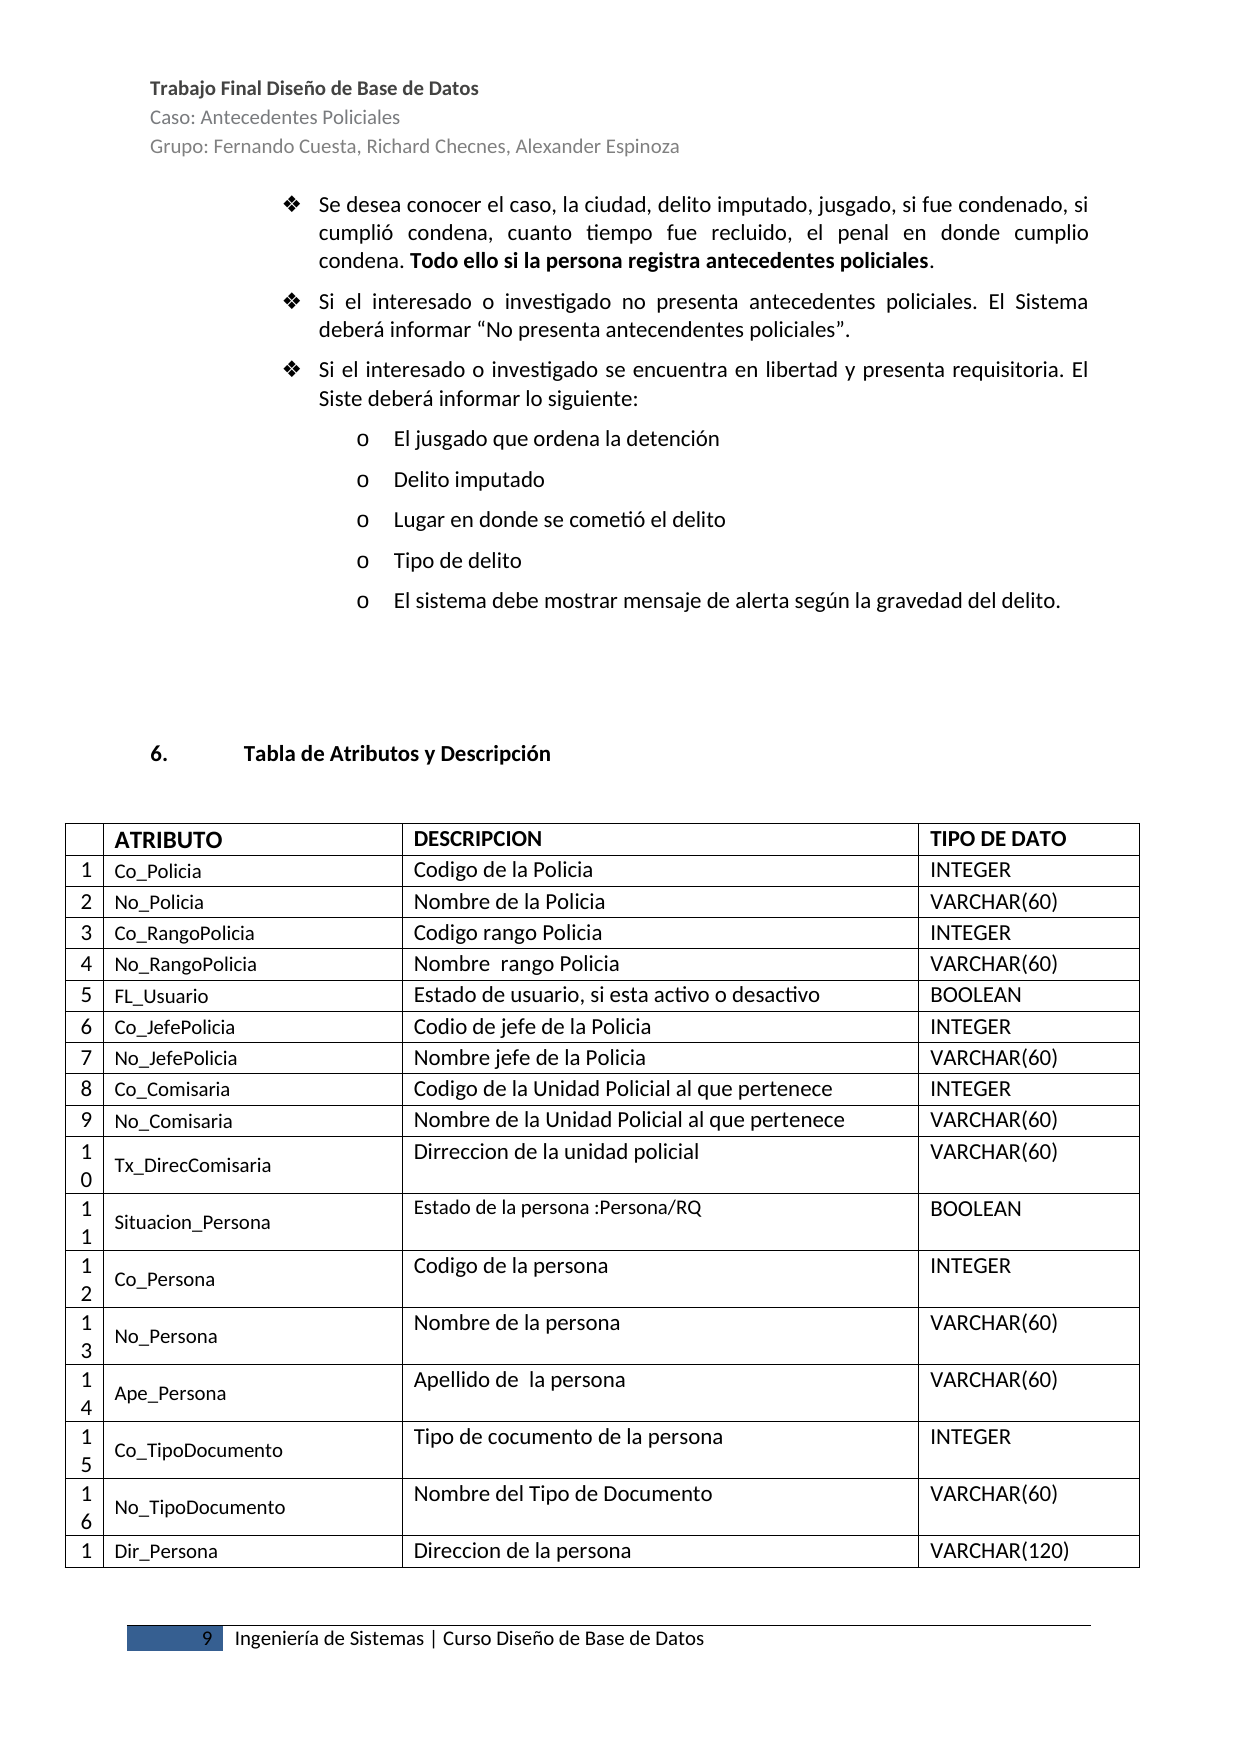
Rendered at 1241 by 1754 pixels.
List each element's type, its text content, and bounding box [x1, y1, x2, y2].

table_cell Co_Comisaria [104, 1074, 402, 1104]
table_cell Nombre del Tipo de Documento [403, 1479, 918, 1535]
table_cell Nombre rango Policia [403, 949, 918, 979]
table_cell 10 [66, 1137, 103, 1193]
list Lugar en donde se cometió el delito [356, 505, 1090, 533]
table_cell Situacion_Persona [104, 1194, 402, 1250]
table_cell BOOLEAN [919, 1194, 1139, 1250]
table_header TIPO DE DATO [919, 824, 1139, 854]
list Delito imputado [356, 465, 1090, 493]
table_cell Apellido de la persona [403, 1365, 918, 1421]
table_cell Co_Persona [104, 1251, 402, 1307]
table_cell 7 [66, 1043, 103, 1073]
table_cell Nombre de la Policia [403, 887, 918, 917]
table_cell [403, 1536, 918, 1567]
table_cell VARCHAR(60) [919, 949, 1139, 979]
table_cell 3 [66, 918, 103, 948]
table_cell VARCHAR(120) [919, 1536, 1139, 1567]
table_cell Co_RangoPolicia [104, 918, 402, 948]
table_cell BOOLEAN [919, 981, 1139, 1011]
table_cell 11 [66, 1194, 103, 1250]
table_cell No_Policia [104, 887, 402, 917]
list Tipo de delito [356, 546, 1090, 574]
table_cell Codigo de la Unidad Policial al que pertenece [403, 1074, 918, 1104]
table_cell Co_JefePolicia [104, 1012, 402, 1042]
table_cell No_TipoDocumento [104, 1479, 402, 1535]
table_cell VARCHAR(60) [919, 1043, 1139, 1073]
list Si el interesado o investigado no presenta antecedentes policiales. El Sistema deberá informar “No presenta antecendentes policiales”. [281, 287, 1090, 343]
table_cell VARCHAR(60) [919, 1479, 1139, 1535]
table_cell Estado de usuario, si esta activo o desactivo [403, 981, 918, 1011]
table_cell 8 [66, 1074, 103, 1104]
table_cell INTEGER [919, 856, 1139, 886]
table_cell No_JefePolicia [104, 1043, 402, 1073]
table_cell Nombre jefe de la Policia [403, 1043, 918, 1073]
table_header [66, 824, 103, 854]
table_cell Nombre de la persona [403, 1308, 918, 1364]
table_cell 1 [66, 856, 103, 886]
table_cell Codigo rango Policia [403, 918, 918, 948]
table_cell VARCHAR(60) [919, 1308, 1139, 1364]
table_cell 16 [66, 1479, 103, 1535]
table_cell FL_Usuario [104, 981, 402, 1011]
table_cell Tx_DirecComisaria [104, 1137, 402, 1193]
table_cell 9 [66, 1106, 103, 1136]
table_cell VARCHAR(60) [919, 1106, 1139, 1136]
table_cell INTEGER [919, 1074, 1139, 1104]
list El jusgado que ordena la detención [356, 424, 1090, 452]
table_cell Tipo de cocumento de la persona [403, 1422, 918, 1478]
table_cell INTEGER [919, 918, 1139, 948]
table_cell Co_Policia [104, 856, 402, 886]
table_header ATRIBUTO [104, 824, 402, 854]
table_cell No_Comisaria [104, 1106, 402, 1136]
table_cell 13 [66, 1308, 103, 1364]
table_cell INTEGER [919, 1251, 1139, 1307]
table_cell Nombre de la Unidad Policial al que pertenece [403, 1106, 918, 1136]
table_cell INTEGER [919, 1422, 1139, 1478]
table_cell Codio de jefe de la Policia [403, 1012, 918, 1042]
list El sistema debe mostrar mensaje de alerta según la gravedad del delito. [356, 586, 1090, 614]
table_cell No_Persona [104, 1308, 402, 1364]
table_cell 12 [66, 1251, 103, 1307]
table_cell 17 [66, 1536, 103, 1567]
list Tabla de Atributos y Descripción [150, 739, 1090, 767]
list Si el interesado o investigado se encuentra en libertad y presenta requisitoria. El Siste deberá informar lo siguiente: [281, 356, 1090, 412]
table_cell No_RangoPolicia [104, 949, 402, 979]
table_cell 14 [66, 1365, 103, 1421]
table_cell Dir_Persona [104, 1536, 402, 1567]
table_header DESCRIPCION [403, 824, 918, 854]
table_cell VARCHAR(60) [919, 887, 1139, 917]
table_cell 15 [66, 1422, 103, 1478]
table_cell Ape_Persona [104, 1365, 402, 1421]
list Se desea conocer el caso, la ciudad, delito imputado, jusgado, si fue condenado, si cumplió condena, cuanto tiempo fue recluido, el penal en donde cumplio condena. Todo ello si la persona registra antecedentes policiales. [281, 191, 1090, 274]
table_cell Dirreccion de la unidad policial [403, 1137, 918, 1193]
table_cell 5 [66, 981, 103, 1011]
table_cell 4 [66, 949, 103, 979]
table_cell Estado de la persona :Persona/RQ [403, 1194, 918, 1250]
table_cell VARCHAR(60) [919, 1137, 1139, 1193]
table_cell 2 [66, 887, 103, 917]
table_cell Co_TipoDocumento [104, 1422, 402, 1478]
table_cell Codigo de la persona [403, 1251, 918, 1307]
table_cell 6 [66, 1012, 103, 1042]
table_cell INTEGER [919, 1012, 1139, 1042]
table_cell Codigo de la Policia [403, 856, 918, 886]
table_cell VARCHAR(60) [919, 1365, 1139, 1421]
